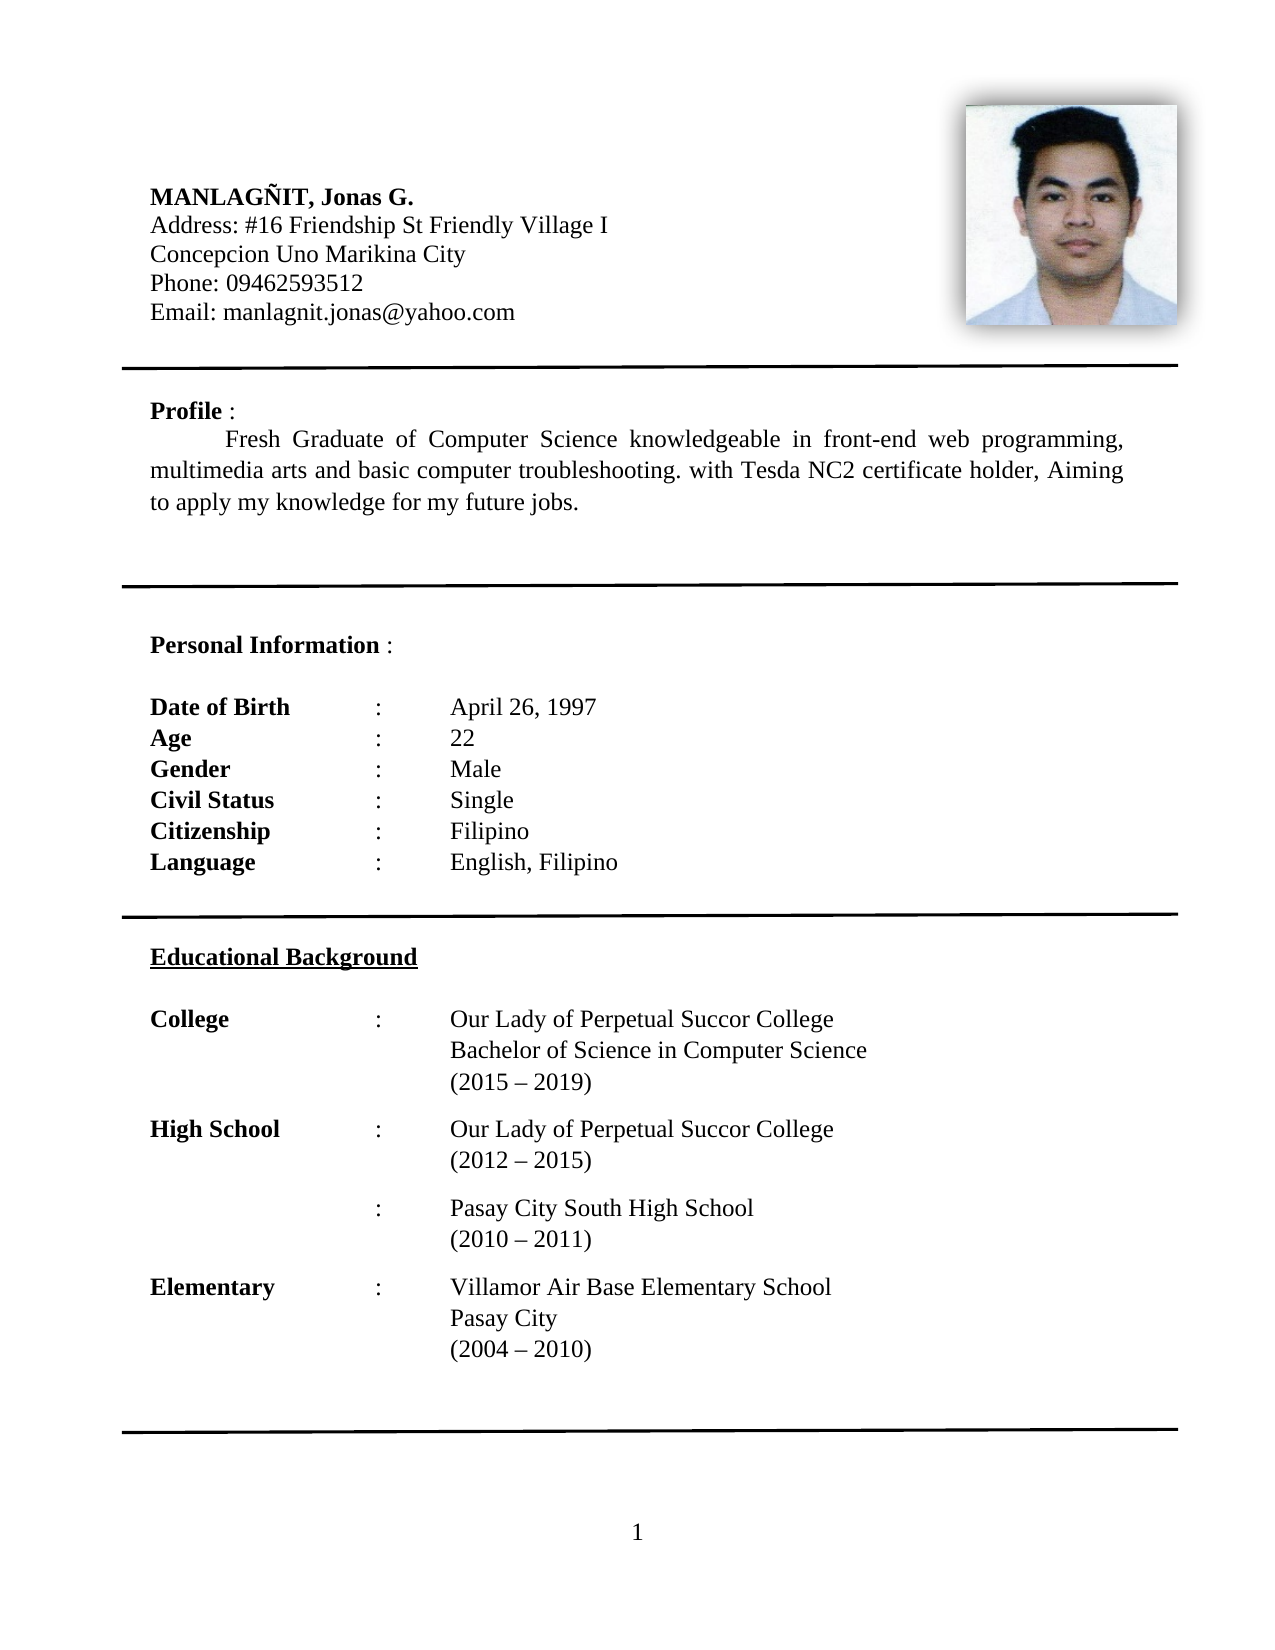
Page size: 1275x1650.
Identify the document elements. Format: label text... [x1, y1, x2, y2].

text Profile : [150, 396, 1125, 424]
text MANLAGÑIT, Jonas G. Address: #16 Friendship St Friendly Village I Concepcion Uno Marikina City Phone: 09462593512 Email: manlagnit.jonas@yahoo.com [150, 182, 948, 325]
text Personal Information : Date of Birth : April 26, 1997 Age : 22 Gender : Male Civil Status : Single Citizenship : Filipino Language : English, Filipino [150, 630, 1125, 876]
text High School : Our Lady of Perpetual Succor College (2012 – 2015) [150, 1114, 1125, 1174]
picture [966, 105, 1177, 325]
text Fresh Graduate of Computer Science knowledgeable in front-end web programming, multimedia arts and basic computer troubleshooting. with Tesda NC2 certificate holder, Aiming to apply my knowledge for my future jobs. [150, 424, 1125, 515]
text Elementary : Villamor Air Base Elementary School Pasay City (2004 – 2010) [150, 1272, 1125, 1363]
text Educational Background College : Our Lady of Perpetual Succor College Bachelor of Science in Computer Science (2015 – 2019) [150, 942, 1125, 1095]
text : Pasay City South High School (2010 – 2011) [150, 1193, 1125, 1253]
